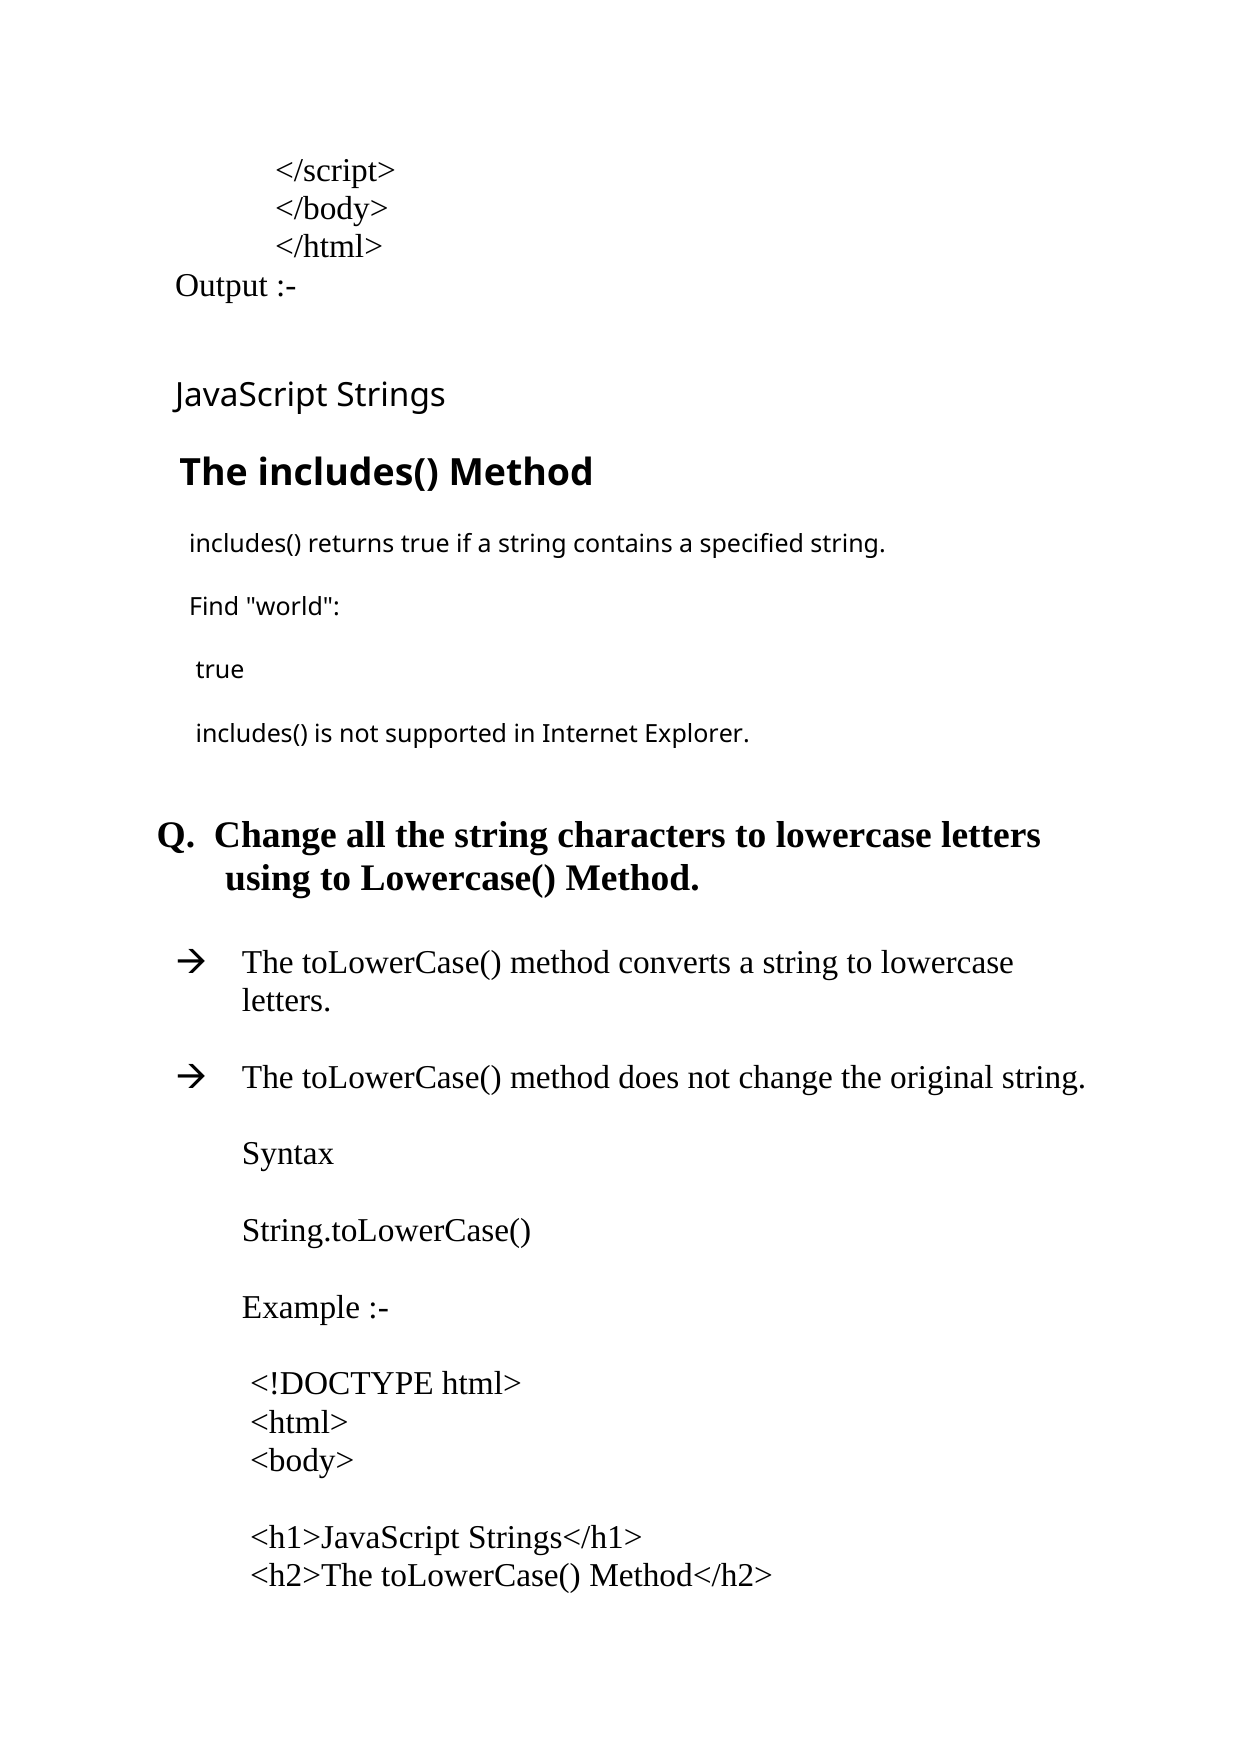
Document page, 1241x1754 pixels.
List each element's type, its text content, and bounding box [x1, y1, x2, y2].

text Find "world": [150, 589, 1090, 623]
subtitle JavaScript Strings [150, 371, 1090, 416]
text <html> [150, 1402, 1090, 1440]
text includes() returns true if a string contains a specified string. [150, 526, 1090, 560]
text <body> [150, 1440, 1090, 1479]
text String.toLowerCase() [150, 1210, 1090, 1249]
text </body> [150, 188, 1090, 227]
text includes() is not supported in Internet Explorer. [150, 715, 1090, 749]
text true [150, 652, 1090, 686]
text <h1>JavaScript Strings</h1> [150, 1517, 1090, 1555]
text Output :- [150, 265, 1090, 303]
text using to Lowercase() Method. [150, 856, 1090, 899]
text Example :- [150, 1287, 1090, 1325]
text The toLowerCase() method does not change the original string. [150, 1057, 1090, 1095]
text <!DOCTYPE html> [150, 1364, 1090, 1402]
text </html> [150, 227, 1090, 265]
text Q. Change all the string characters to lowercase letters [150, 813, 1090, 856]
text letters. [150, 980, 1090, 1019]
subtitle The includes() Method [150, 445, 1090, 496]
text The toLowerCase() method converts a string to lowercase [150, 942, 1090, 980]
text <h2>The toLowerCase() Method</h2> [150, 1555, 1090, 1594]
text Syntax [150, 1134, 1090, 1172]
text </script> [150, 150, 1090, 188]
